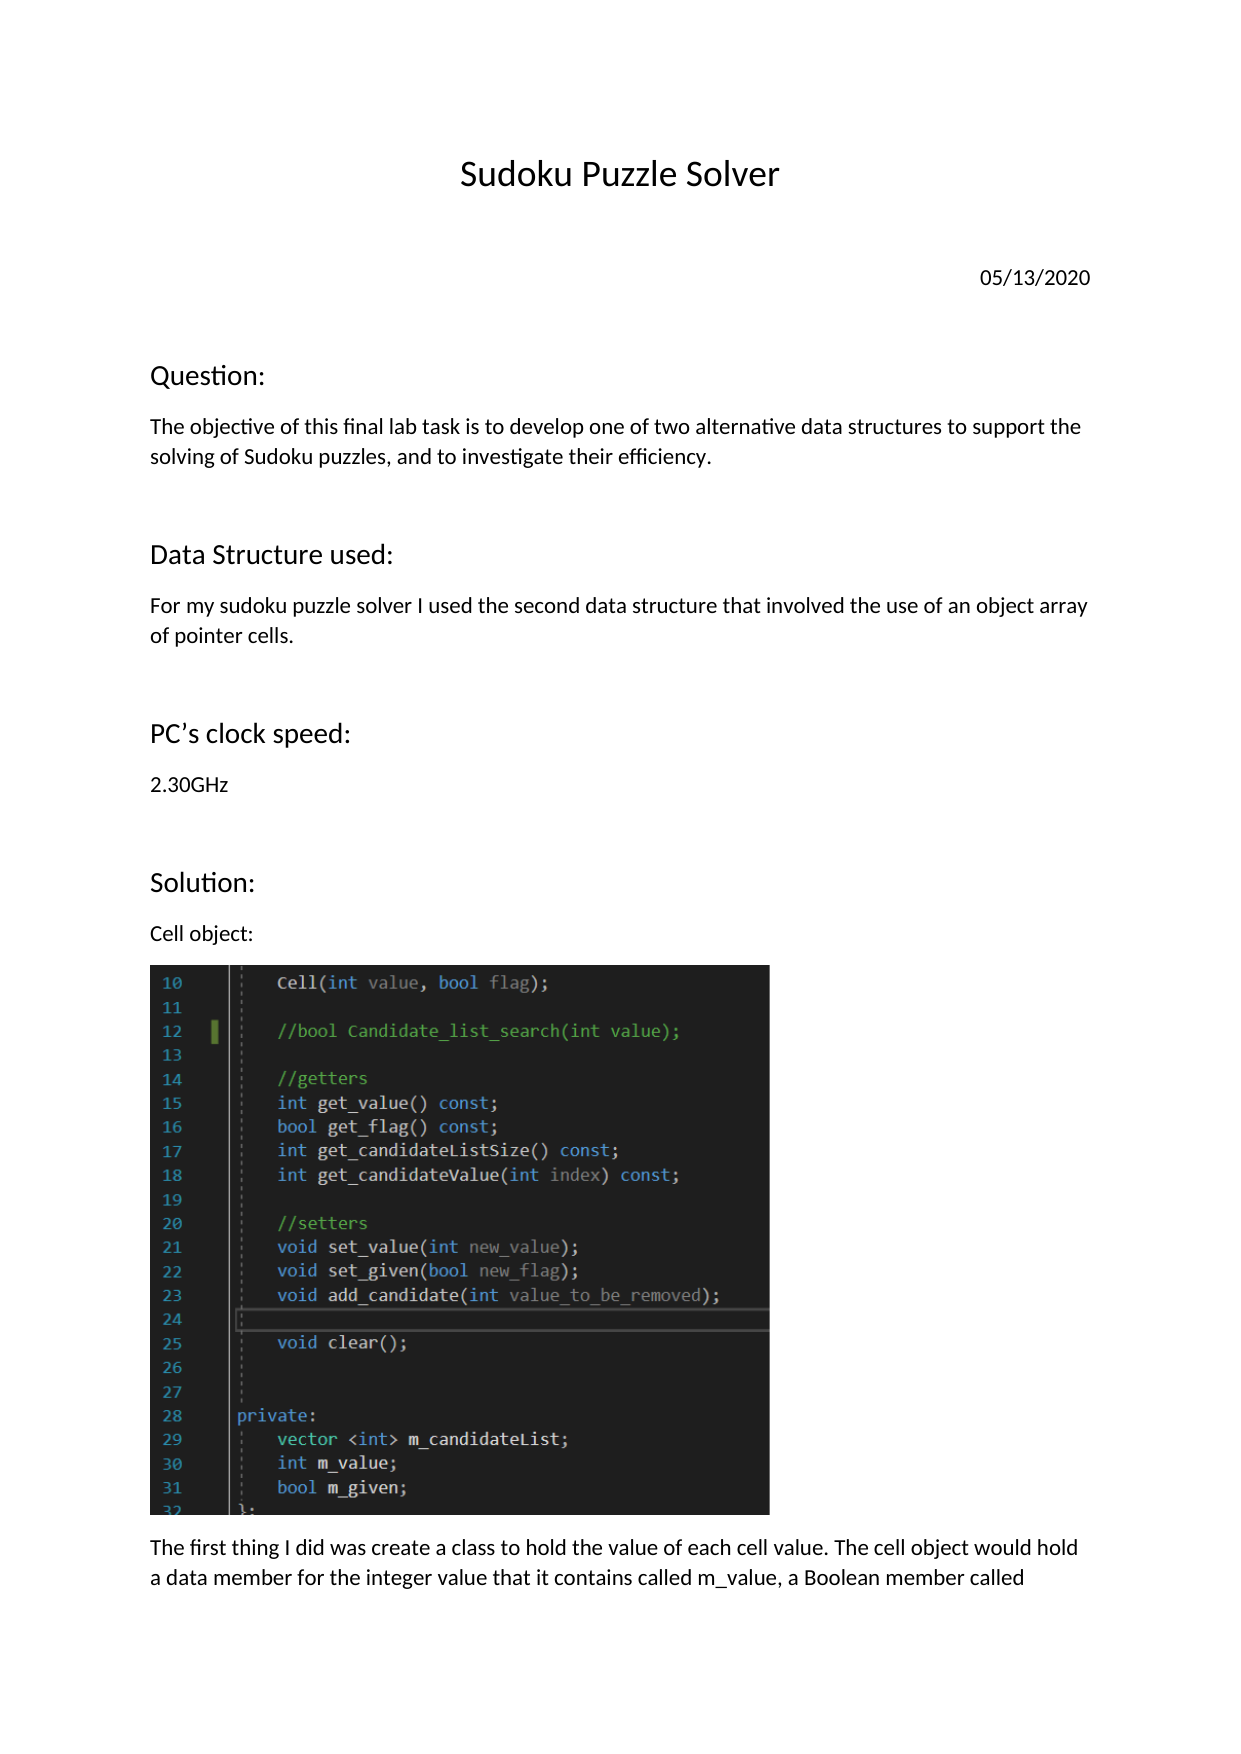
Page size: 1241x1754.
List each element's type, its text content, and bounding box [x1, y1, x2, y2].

text Question: [150, 357, 1090, 392]
picture [150, 965, 770, 1515]
text 2.30GHz [150, 770, 1090, 798]
text PC’s clock speed: [150, 715, 1090, 751]
text Solution: [150, 864, 1090, 899]
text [150, 1533, 1090, 1592]
text Data Structure used: [150, 536, 1090, 571]
text For my sudoku puzzle solver I used the second data structure that involved the use of an object array of pointer cells. [150, 591, 1090, 649]
text Cell object: [150, 919, 1090, 947]
text 05/13/2020 [150, 263, 1090, 291]
text Sudoku Puzzle Solver [150, 150, 1090, 196]
text The objective of this final lab task is to develop one of two alternative data structures to support the solving of Sudoku puzzles, and to investigate their efficiency. [150, 412, 1090, 470]
